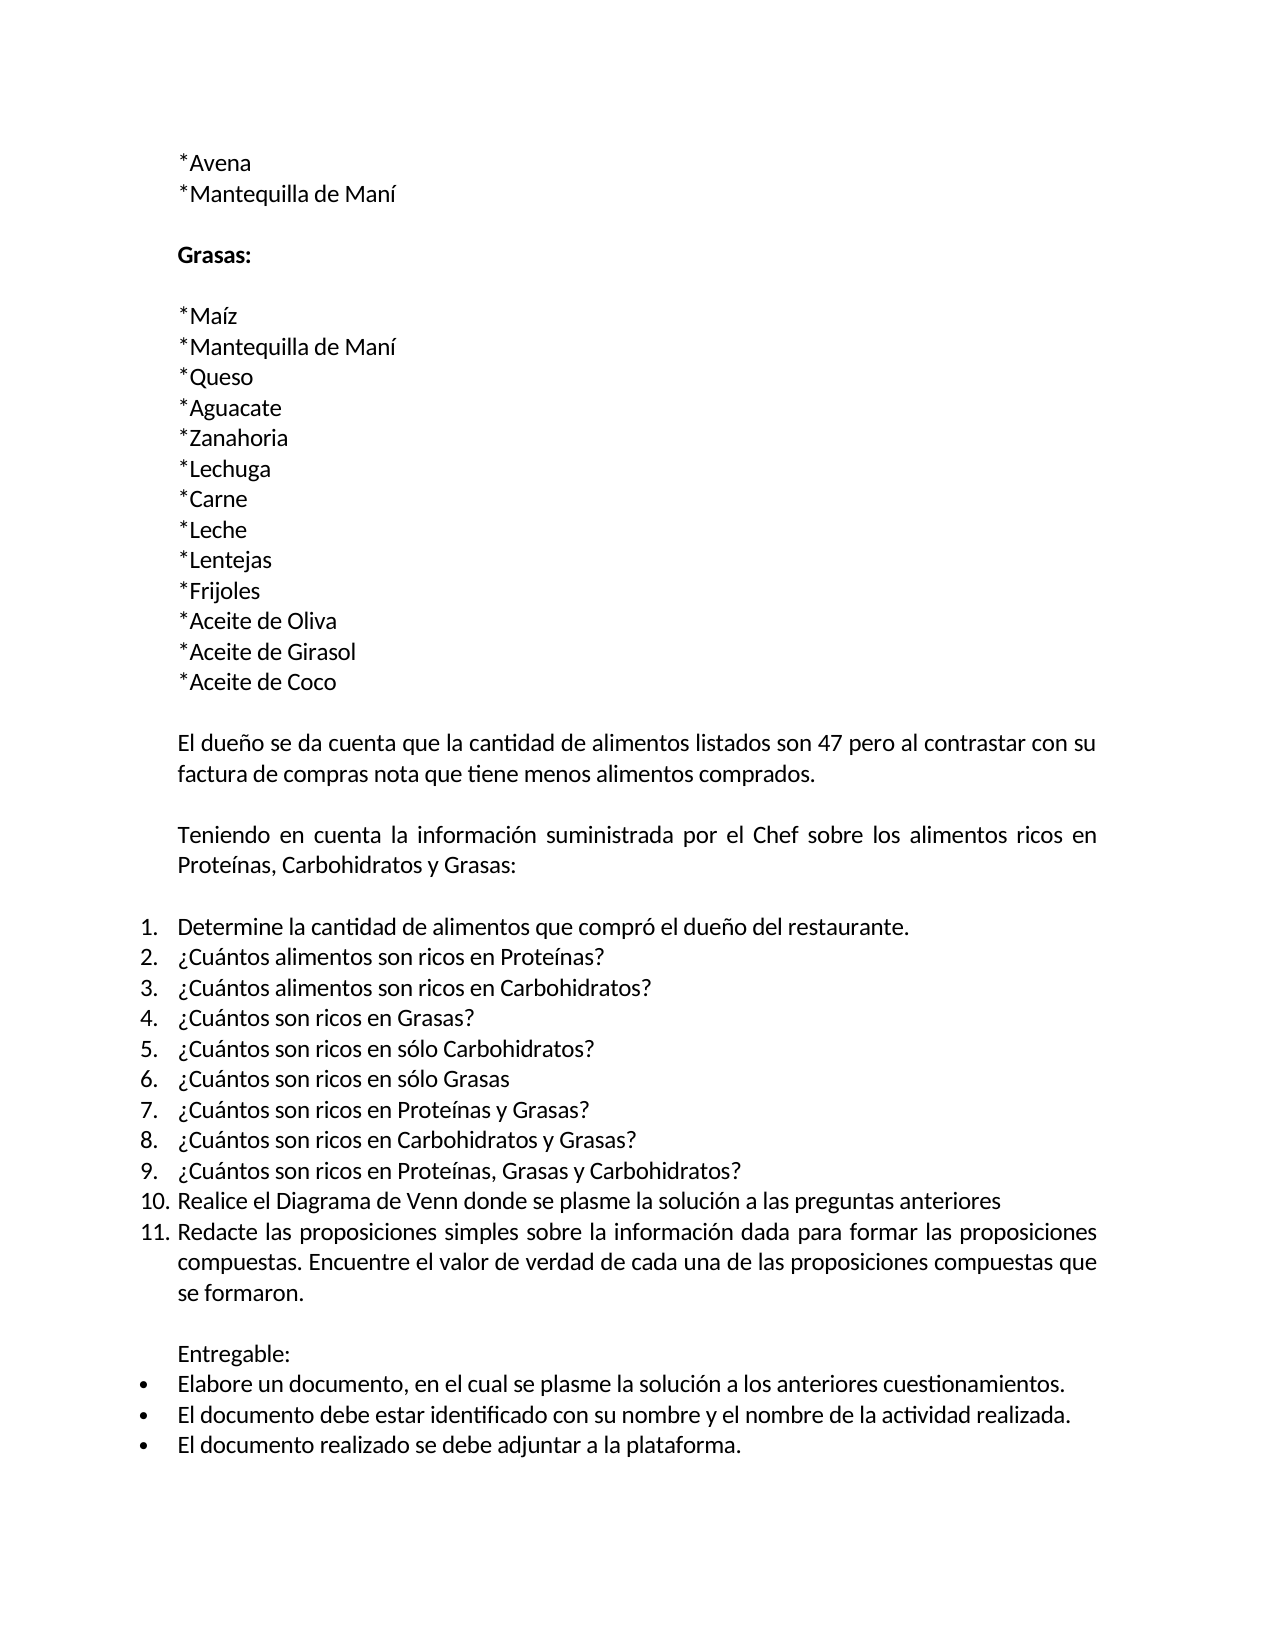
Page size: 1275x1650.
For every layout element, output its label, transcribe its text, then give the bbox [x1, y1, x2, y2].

list Realice el Diagrama de Venn donde se plasme la solución a las preguntas anteriores [140, 1185, 1098, 1216]
text *Aceite de Girasol [177, 636, 1098, 666]
list ¿Cuántos alimentos son ricos en Proteínas? [140, 941, 1098, 972]
list ¿Cuántos son ricos en Proteínas, Grasas y Carbohidratos? [140, 1155, 1098, 1185]
text El dueño se da cuenta que la cantidad de alimentos listados son 47 pero al contrastar con su factura de compras nota que tiene menos alimentos comprados. [177, 727, 1098, 788]
list ¿Cuántos son ricos en sólo Grasas [140, 1063, 1098, 1094]
list Determine la cantidad de alimentos que compró el dueño del restaurante. [140, 911, 1098, 941]
list ¿Cuántos son ricos en Grasas? [140, 1002, 1098, 1033]
text *Carne [177, 483, 1098, 514]
text *Maíz [177, 300, 1098, 331]
text *Aguacate [177, 392, 1098, 422]
text Grasas: [177, 239, 1098, 270]
list El documento realizado se debe adjuntar a la plataforma. [140, 1429, 1098, 1460]
list El documento debe estar identificado con su nombre y el nombre de la actividad realizada. [140, 1399, 1098, 1429]
list ¿Cuántos son ricos en Carbohidratos y Grasas? [140, 1124, 1098, 1155]
text *Mantequilla de Maní [177, 331, 1098, 361]
list Elabore un documento, en el cual se plasme la solución a los anteriores cuestionamientos. [140, 1368, 1098, 1399]
text *Queso [177, 361, 1098, 392]
text *Avena [177, 148, 1098, 178]
text *Zanahoria [177, 422, 1098, 453]
list ¿Cuántos alimentos son ricos en Carbohidratos? [140, 972, 1098, 1002]
text *Lechuga [177, 453, 1098, 483]
list Redacte las proposiciones simples sobre la información dada para formar las proposiciones compuestas. Encuentre el valor de verdad de cada una de las proposiciones compuestas que se formaron. [140, 1216, 1098, 1307]
text *Leche [177, 514, 1098, 544]
list ¿Cuántos son ricos en sólo Carbohidratos? [140, 1033, 1098, 1063]
text *Frijoles [177, 575, 1098, 605]
text Entregable: [177, 1338, 1098, 1368]
list ¿Cuántos son ricos en Proteínas y Grasas? [140, 1094, 1098, 1124]
text *Aceite de Oliva [177, 605, 1098, 636]
text *Mantequilla de Maní [177, 178, 1098, 209]
text Teniendo en cuenta la información suministrada por el Chef sobre los alimentos ricos en Proteínas, Carbohidratos y Grasas: [177, 819, 1098, 880]
text *Aceite de Coco [177, 666, 1098, 697]
text *Lentejas [177, 544, 1098, 575]
